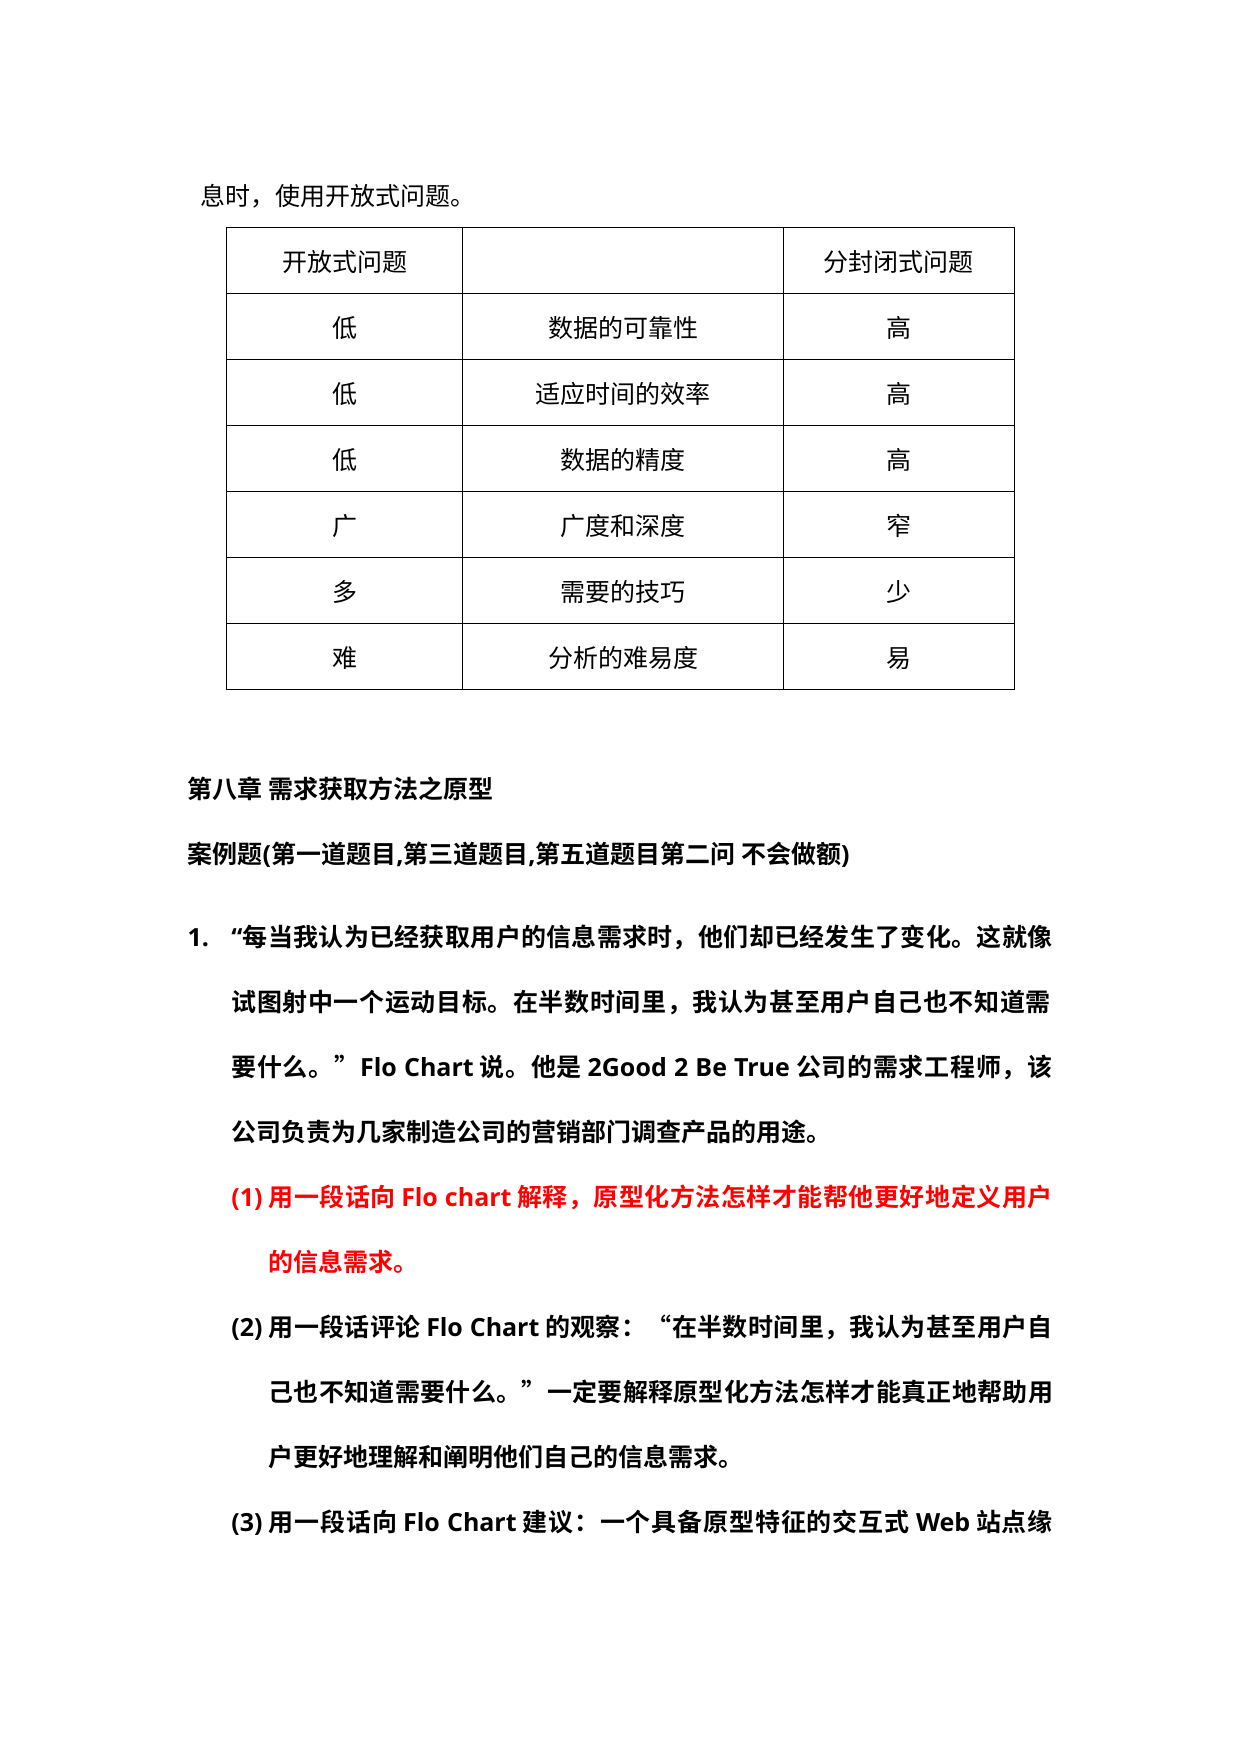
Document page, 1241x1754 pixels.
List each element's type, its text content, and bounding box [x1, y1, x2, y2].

list 用一段话评论Flo Chart的观察：“在半数时间里，我认为甚至用户自己也不知道需要什么。”一定要解释原型化方法怎样才能真正地帮助用户更好地理解和阐明他们自己的信息需求。 [231, 1293, 1053, 1488]
table_cell 高 [784, 360, 1014, 425]
list “每当我认为已经获取用户的信息需求时，他们却已经发生了变化。这就像试图射中一个运动目标。在半数时间里，我认为甚至用户自己也不知道需要什么。”Flo Chart说。他是2Good 2 Be True公司的需求工程师，该公司负责为几家制造公司的营销部门调查产品的用途。 [187, 903, 1053, 1163]
table_cell 适应时间的效率 [463, 360, 783, 425]
table_cell 易 [784, 624, 1014, 689]
table_cell 分析的难易度 [463, 624, 783, 689]
table_cell 数据的精度 [463, 426, 783, 491]
table_header [463, 228, 783, 293]
table_cell 广 [227, 492, 462, 557]
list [231, 1488, 1053, 1553]
table_header 开放式问题 [227, 228, 462, 293]
table_cell 少 [784, 558, 1014, 623]
table_cell 需要的技巧 [463, 558, 783, 623]
table_cell 低 [227, 426, 462, 491]
table_cell 数据的可靠性 [463, 294, 783, 359]
list 用一段话向Flo chart解释，原型化方法怎样才能帮他更好地定义用户的信息需求。 [231, 1163, 1053, 1293]
table_cell 窄 [784, 492, 1014, 557]
text 第八章 需求获取方法之原型 [187, 755, 1053, 820]
text 案例题(第一道题目,第三道题目,第五道题目第二问 不会做额) [187, 820, 1053, 885]
table_cell 高 [784, 426, 1014, 491]
table_cell 低 [227, 294, 462, 359]
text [187, 162, 1053, 227]
table_cell 高 [784, 294, 1014, 359]
table_cell 难 [227, 624, 462, 689]
table_cell 广度和深度 [463, 492, 783, 557]
table_cell 多 [227, 558, 462, 623]
table_cell 低 [227, 360, 462, 425]
table_header 分封闭式问题 [784, 228, 1014, 293]
